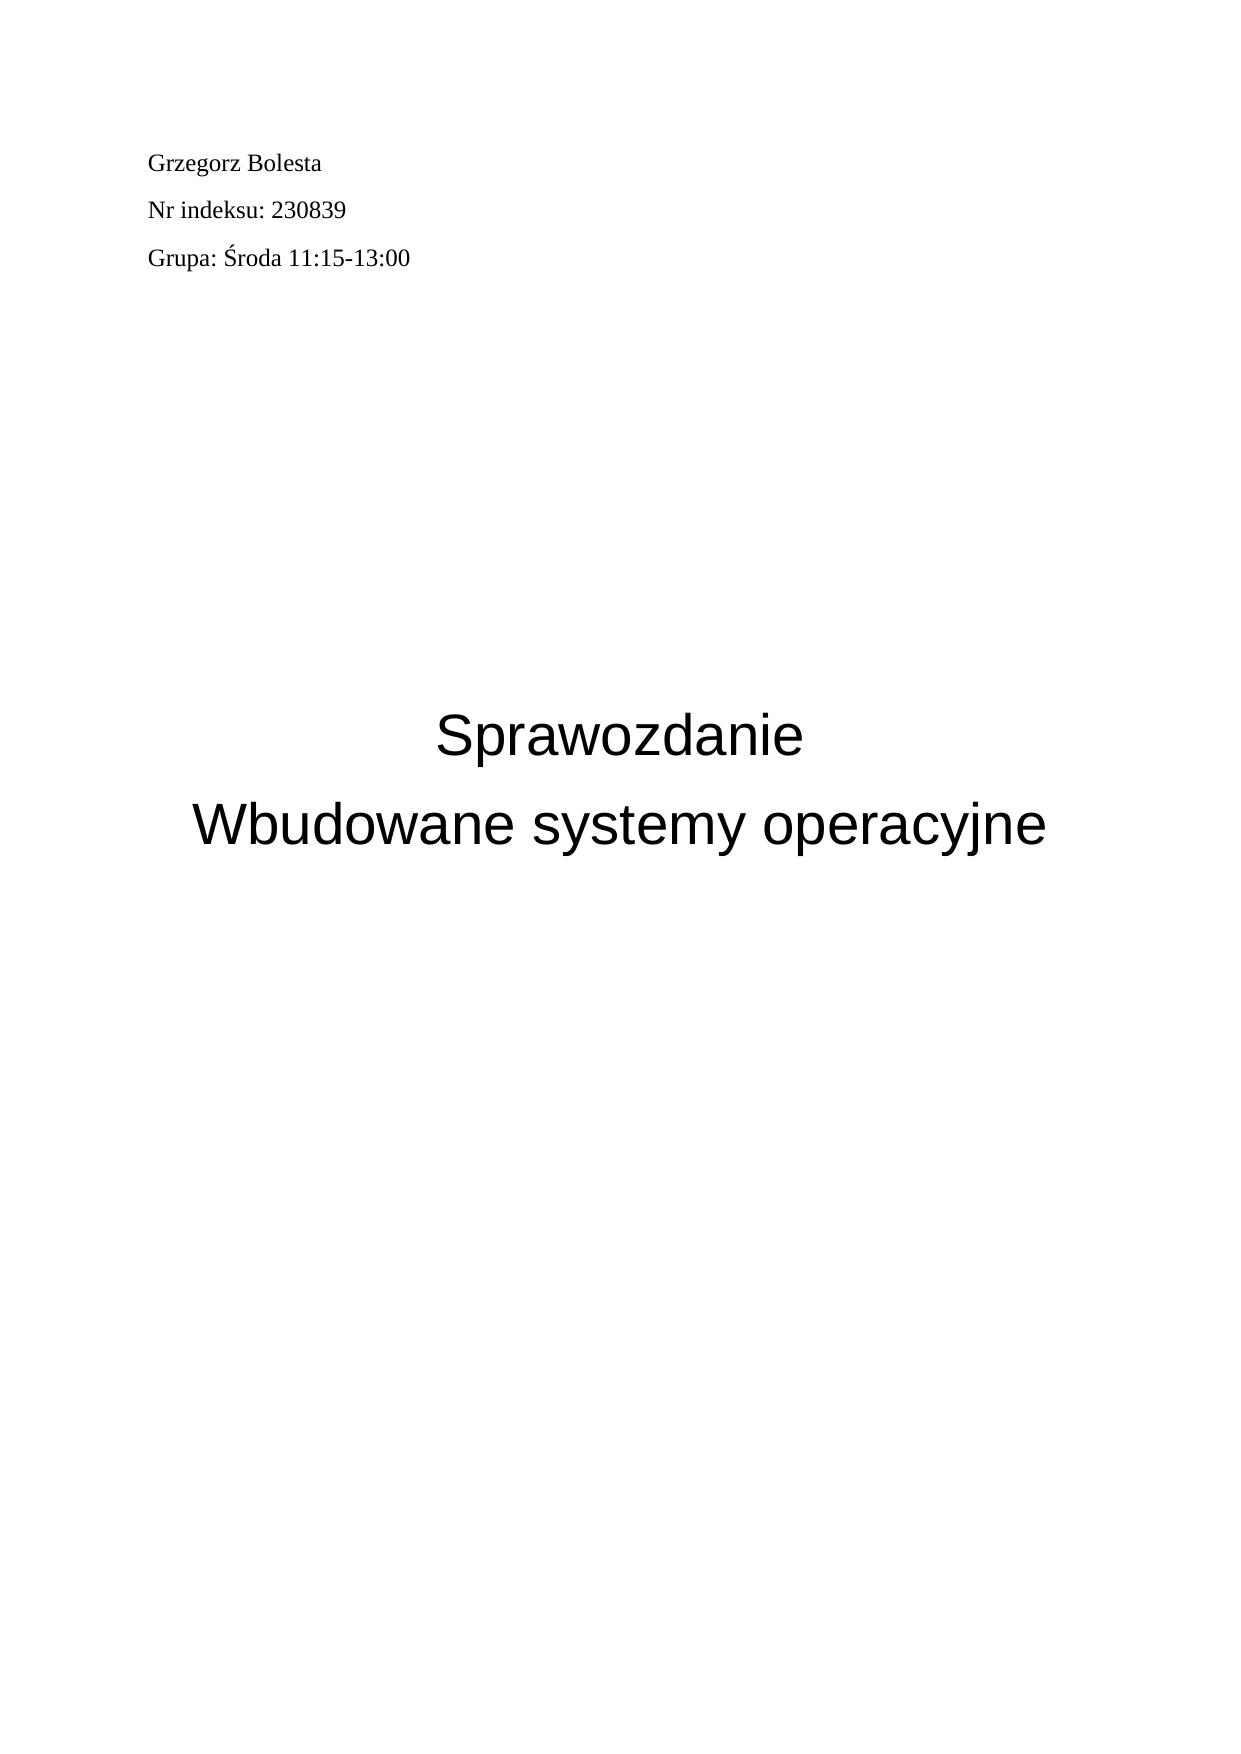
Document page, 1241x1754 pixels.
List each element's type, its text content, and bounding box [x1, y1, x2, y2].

text Nr indeksu: 230839 [148, 195, 1093, 224]
text Grzegorz Bolesta [148, 148, 1093, 176]
text Wbudowane systemy operacyjne [148, 790, 1093, 857]
text Grupa: Środa 11:15-13:00 [148, 243, 1093, 272]
text Sprawozdanie [148, 701, 1093, 768]
